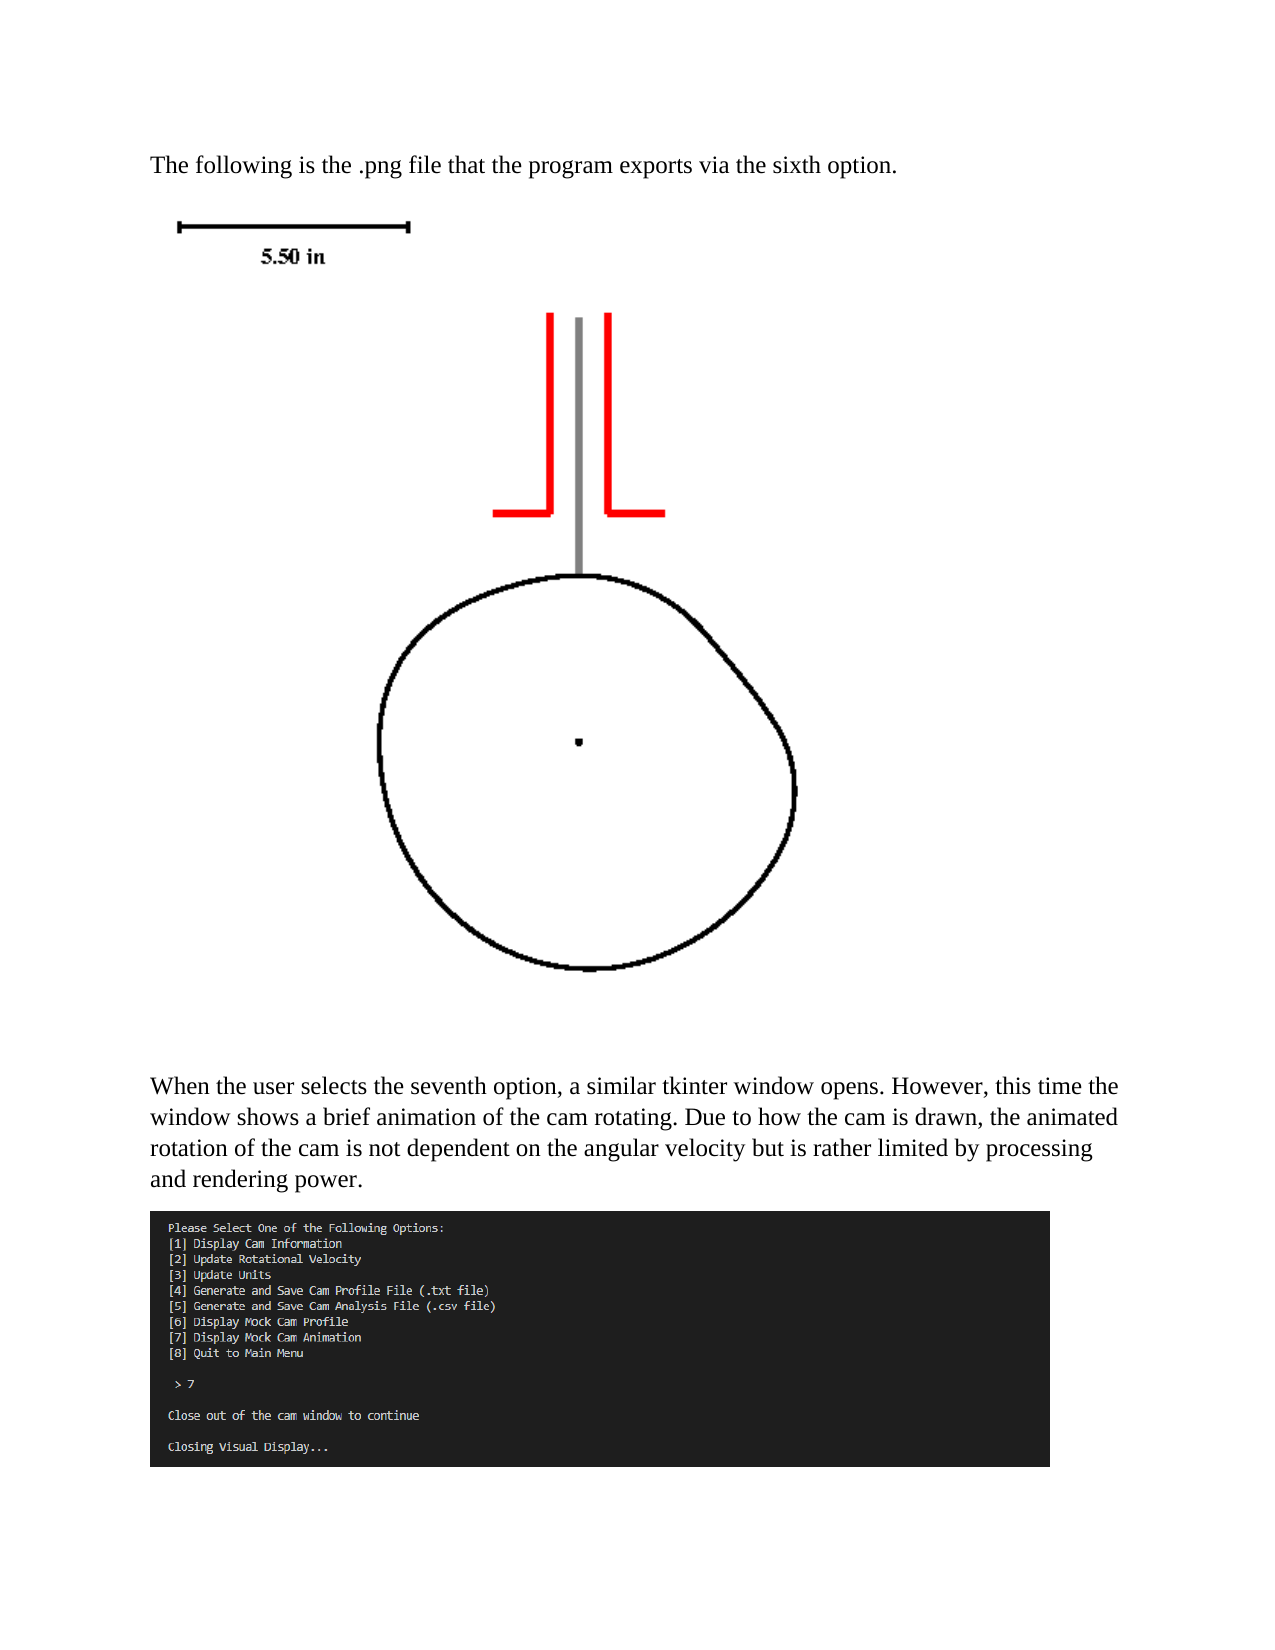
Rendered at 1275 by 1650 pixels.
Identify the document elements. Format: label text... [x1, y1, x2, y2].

picture [150, 1211, 1050, 1467]
text When the user selects the seventh option, a similar tkinter window opens. However, this time the window shows a brief animation of the cam rotating. Due to how the cam is drawn, the animated rotation of the cam is not dependent on the angular velocity but is rather limited by processing and rendering power. [150, 1071, 1125, 1193]
text The following is the .png file that the program exports via the sixth option. [150, 150, 1125, 179]
picture [150, 197, 1013, 1006]
